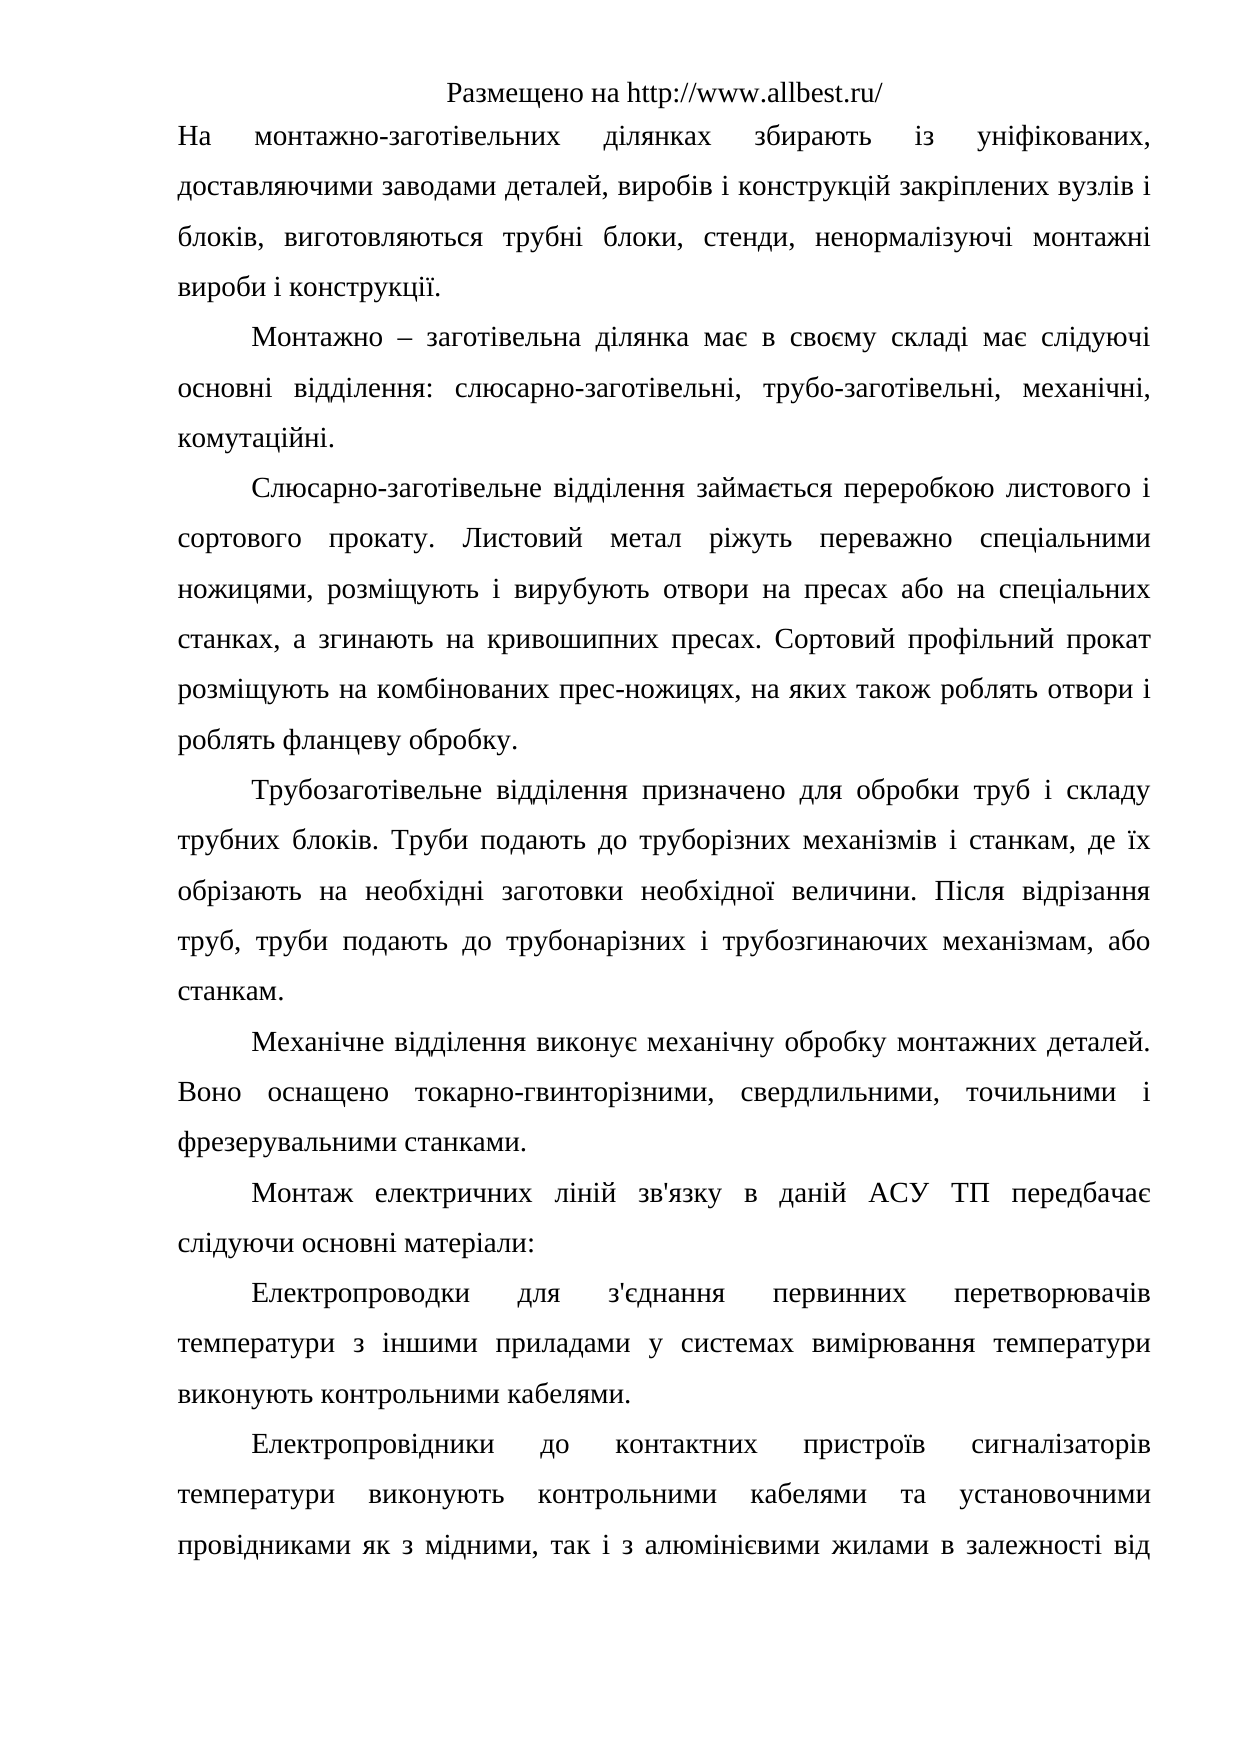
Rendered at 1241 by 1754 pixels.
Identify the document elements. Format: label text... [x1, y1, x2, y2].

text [177, 118, 1152, 303]
text Електропроводки для з'єднання первинних перетворювачів температури з іншими приладами у системах вимірювання температури виконують контрольними кабелями. [177, 1275, 1152, 1409]
text Монтаж електричних ліній зв'язку в даній АСУ ТП передбачає слідуючи основні матеріали: [177, 1175, 1152, 1258]
text Механічне відділення виконує механічну обробку монтажних деталей. Воно оснащено токарно-гвинторізними, свердлильними, точильними і фрезерувальними станками. [177, 1024, 1152, 1158]
text Трубозаготівельне відділення призначено для обробки труб і складу трубних блоків. Труби подають до труборізних механізмів і станкам, де їх обрізають на необхідні заготовки необхідної величини. Після відрізання труб, труби подають до трубонарізних і трубозгинаючих механізмам, або станкам. [177, 772, 1152, 1007]
text Слюсарно-заготівельне відділення займається переробкою листового і сортового прокату. Листовий метал ріжуть переважно спеціальними ножицями, розміщують і вирубують отвори на пресах або на спеціальних станках, а згинають на кривошипних пресах. Сортовий профільний прокат розміщують на комбінованих прес-ножицях, на яких також роблять отвори і роблять фланцеву обробку. [177, 470, 1152, 755]
text Монтажно – заготівельна ділянка має в своєму складі має слідуючі основні відділення: слюсарно-заготівельні, трубо-заготівельні, механічні, комутаційні. [177, 319, 1152, 453]
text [177, 1426, 1152, 1560]
